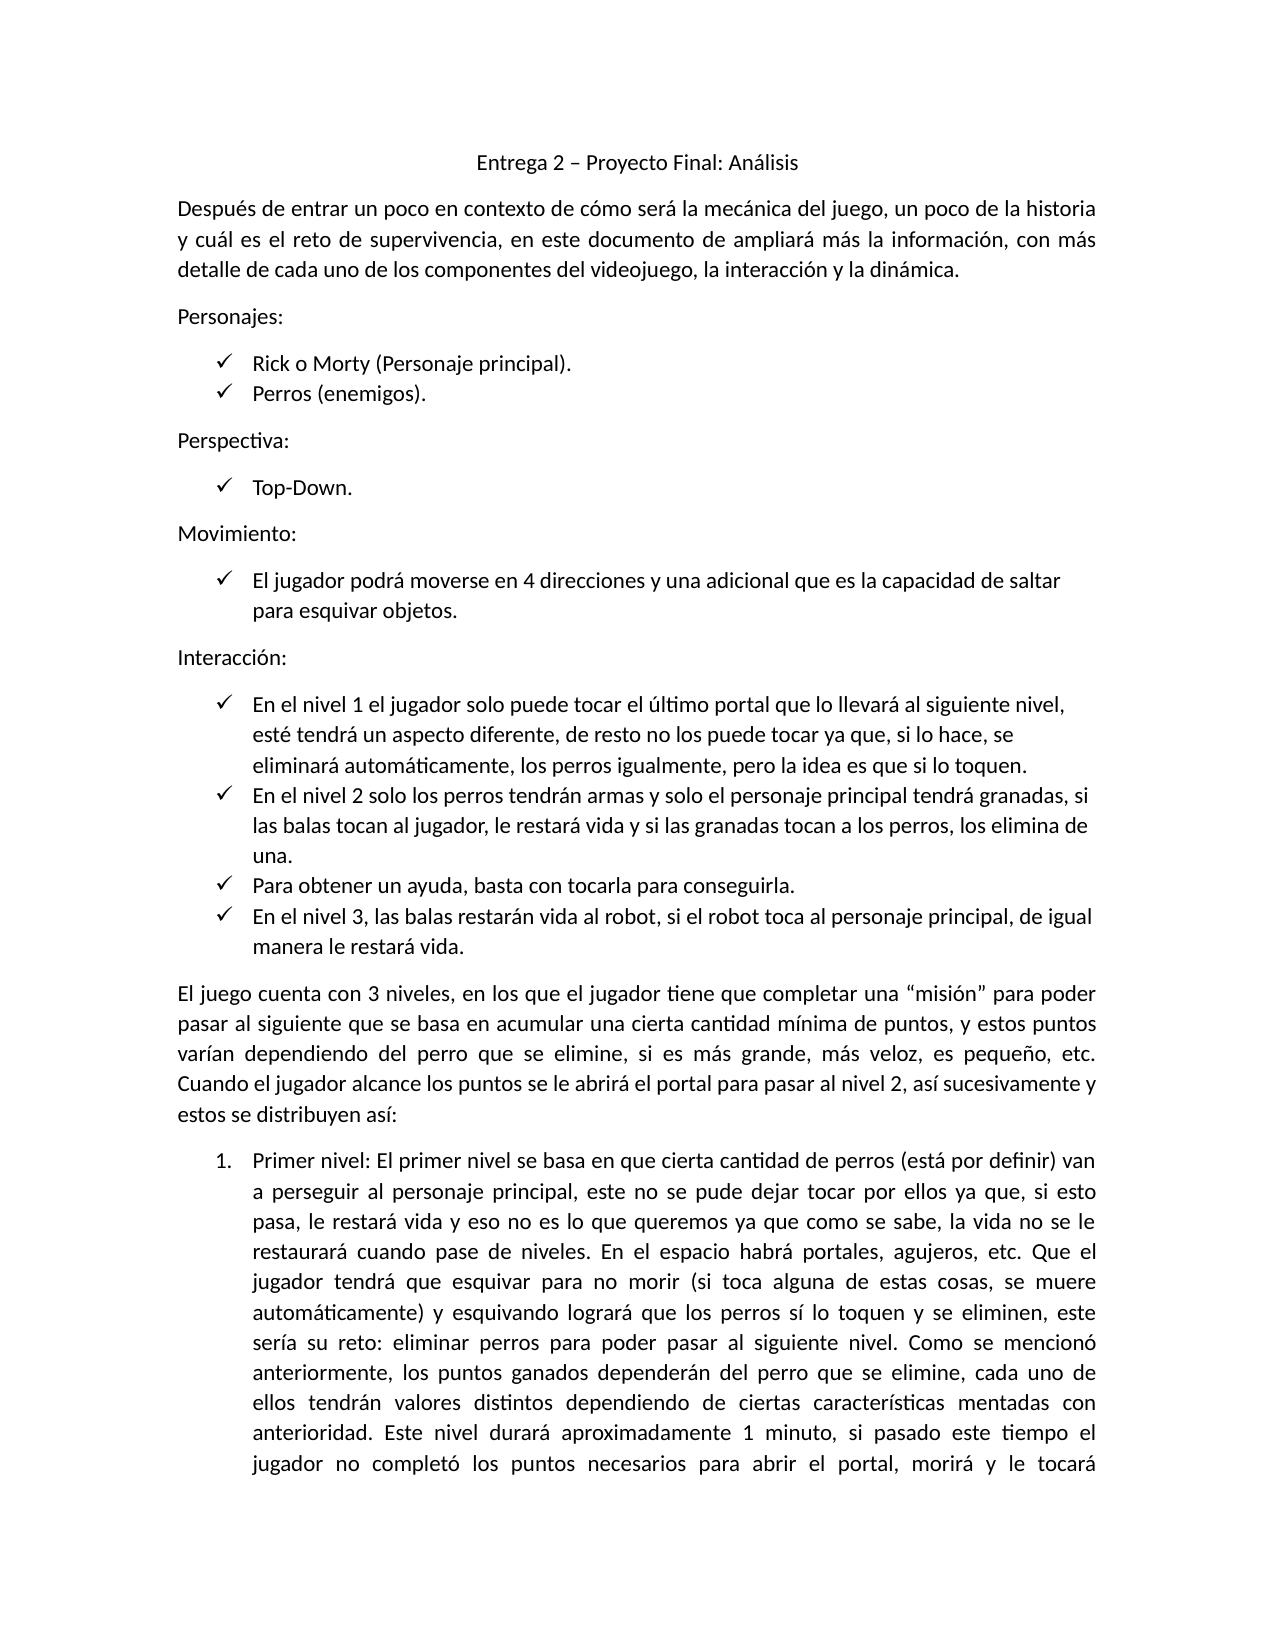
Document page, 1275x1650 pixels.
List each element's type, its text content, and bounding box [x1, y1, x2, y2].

list El jugador podrá moverse en 4 direcciones y una adicional que es la capacidad de saltar para esquivar objetos. [215, 566, 1098, 624]
text Personajes: [177, 302, 1098, 330]
text Entrega 2 – Proyecto Final: Análisis [177, 148, 1098, 176]
list Perros (enemigos). [215, 379, 1098, 407]
text Perspectiva: [177, 426, 1098, 454]
list En el nivel 3, las balas restarán vida al robot, si el robot toca al personaje principal, de igual manera le restará vida. [215, 902, 1098, 960]
text Movimiento: [177, 519, 1098, 547]
list En el nivel 1 el jugador solo puede tocar el último portal que lo llevará al siguiente nivel, esté tendrá un aspecto diferente, de resto no los puede tocar ya que, si lo hace, se eliminará automáticamente, los perros igualmente, pero la idea es que si lo toquen. [215, 690, 1098, 779]
text Interacción: [177, 643, 1098, 671]
list Para obtener un ayuda, basta con tocarla para conseguirla. [215, 872, 1098, 899]
text Después de entrar un poco en contexto de cómo será la mecánica del juego, un poco de la historia y cuál es el reto de supervivencia, en este documento de ampliará más la información, con más detalle de cada uno de los componentes del videojuego, la interacción y la dinámica. [177, 194, 1098, 283]
text El juego cuenta con 3 niveles, en los que el jugador tiene que completar una “misión” para poder pasar al siguiente que se basa en acumular una cierta cantidad mínima de puntos, y estos puntos varían dependiendo del perro que se elimine, si es más grande, más veloz, es pequeño, etc. Cuando el jugador alcance los puntos se le abrirá el portal para pasar al nivel 2, así sucesivamente y estos se distribuyen así: [177, 979, 1098, 1128]
list En el nivel 2 solo los perros tendrán armas y solo el personaje principal tendrá granadas, si las balas tocan al jugador, le restará vida y si las granadas tocan a los perros, los elimina de una. [215, 781, 1098, 869]
list Top-Down. [215, 473, 1098, 501]
list Rick o Morty (Personaje principal). [215, 349, 1098, 377]
